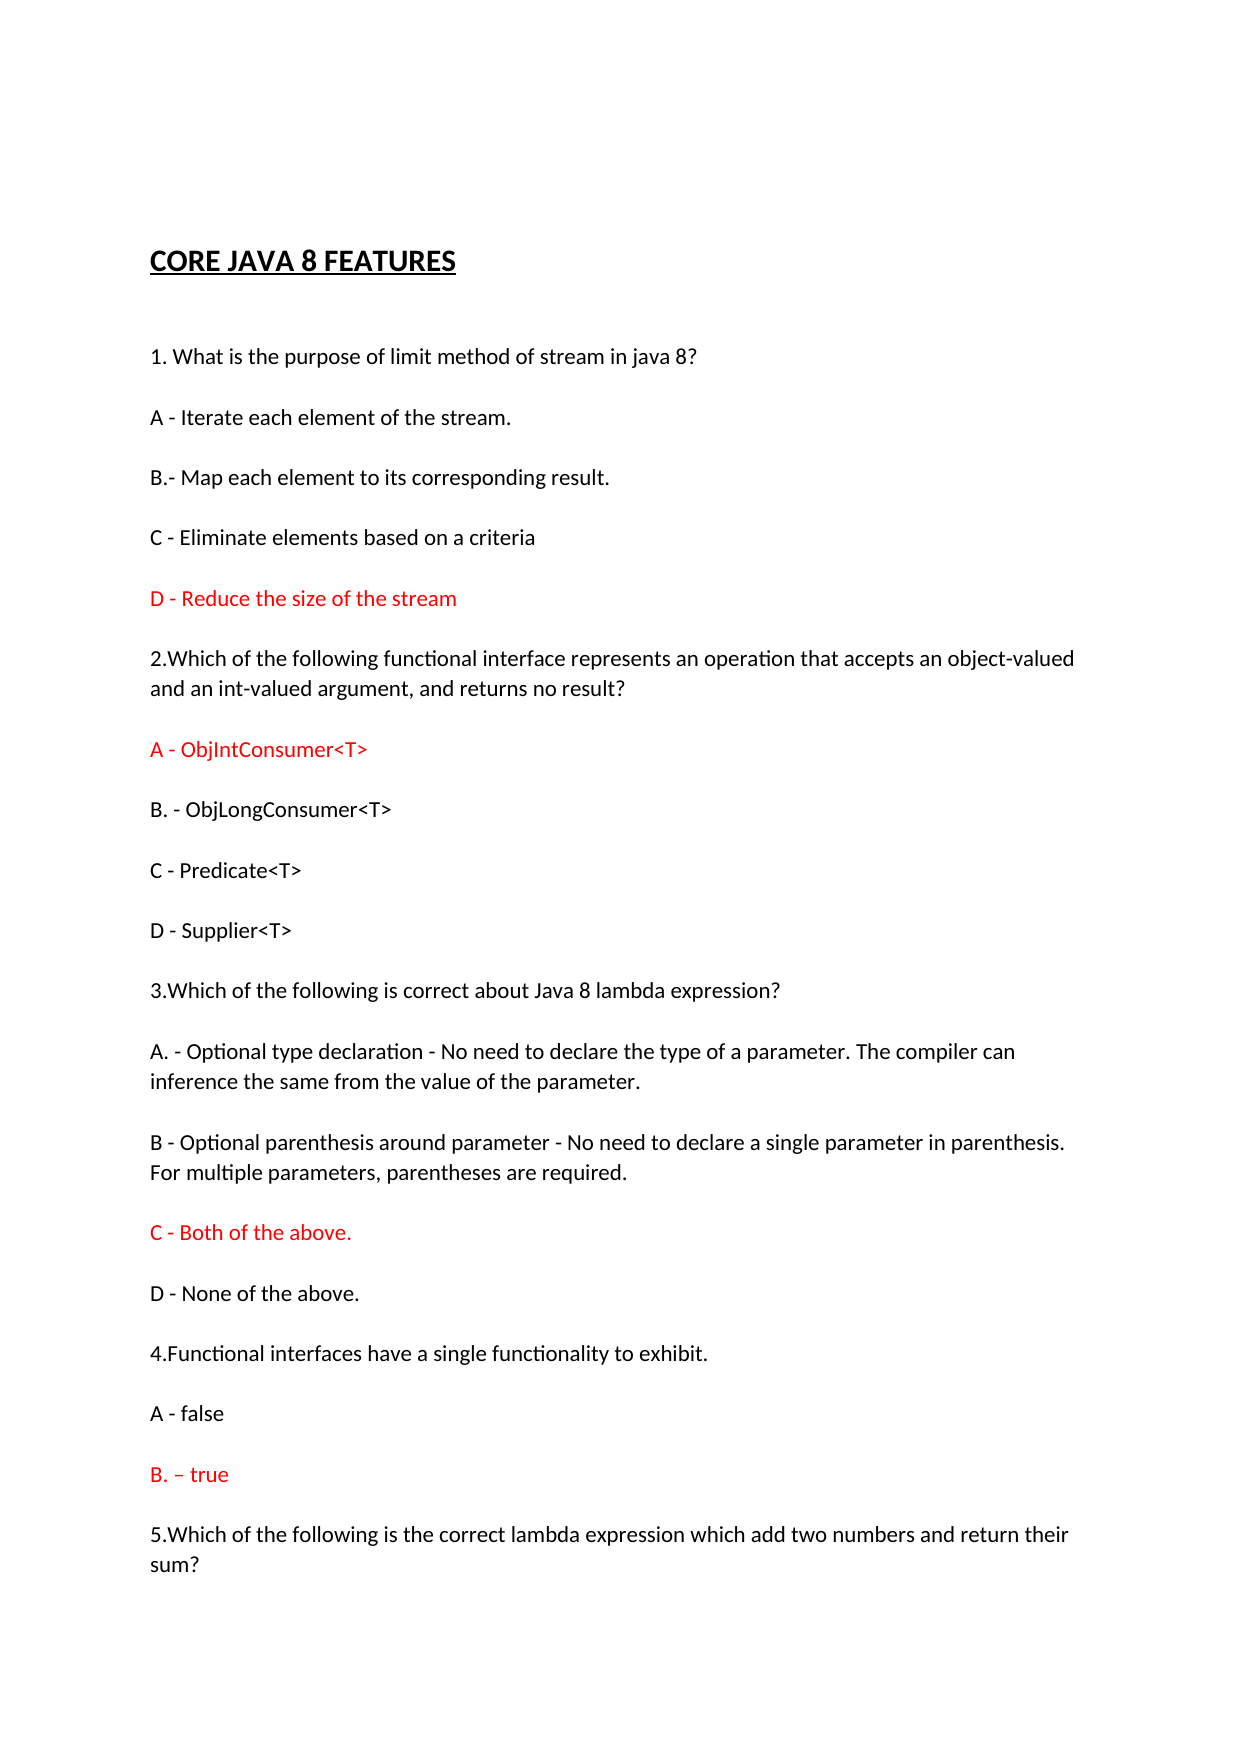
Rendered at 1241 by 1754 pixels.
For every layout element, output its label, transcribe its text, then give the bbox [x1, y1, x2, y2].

text A - ObjIntConsumer<T> [150, 735, 1090, 763]
text D - Supplier<T> [150, 916, 1090, 944]
text 2.Which of the following functional interface represents an operation that accepts an object-valued and an int-valued argument, and returns no result? [150, 644, 1090, 702]
text CORE JAVA 8 FEATURES [150, 241, 1090, 279]
text B - Optional parenthesis around parameter - No need to declare a single parameter in parenthesis. For multiple parameters, parentheses are required. [150, 1128, 1090, 1186]
text B. - ObjLongConsumer<T> [150, 795, 1090, 823]
text B.- Map each element to its corresponding result. [150, 463, 1090, 491]
text C - Predicate<T> [150, 856, 1090, 884]
text C - Eliminate elements based on a criteria [150, 523, 1090, 551]
text B. – true [150, 1460, 1090, 1488]
text 5.Which of the following is the correct lambda expression which add two numbers and return their sum? [150, 1520, 1090, 1578]
text 4.Functional interfaces have a single functionality to exhibit. [150, 1339, 1090, 1367]
text D - None of the above. [150, 1279, 1090, 1307]
text A - false [150, 1399, 1090, 1427]
text A. - Optional type declaration - No need to declare the type of a parameter. The compiler can inference the same from the value of the parameter. [150, 1037, 1090, 1095]
text D - Reduce the size of the stream [150, 584, 1090, 612]
text 1. What is the purpose of limit method of stream in java 8? [150, 342, 1090, 370]
text 3.Which of the following is correct about Java 8 lambda expression? [150, 977, 1090, 1004]
text C - Both of the above. [150, 1218, 1090, 1246]
text A - Iterate each element of the stream. [150, 403, 1090, 431]
